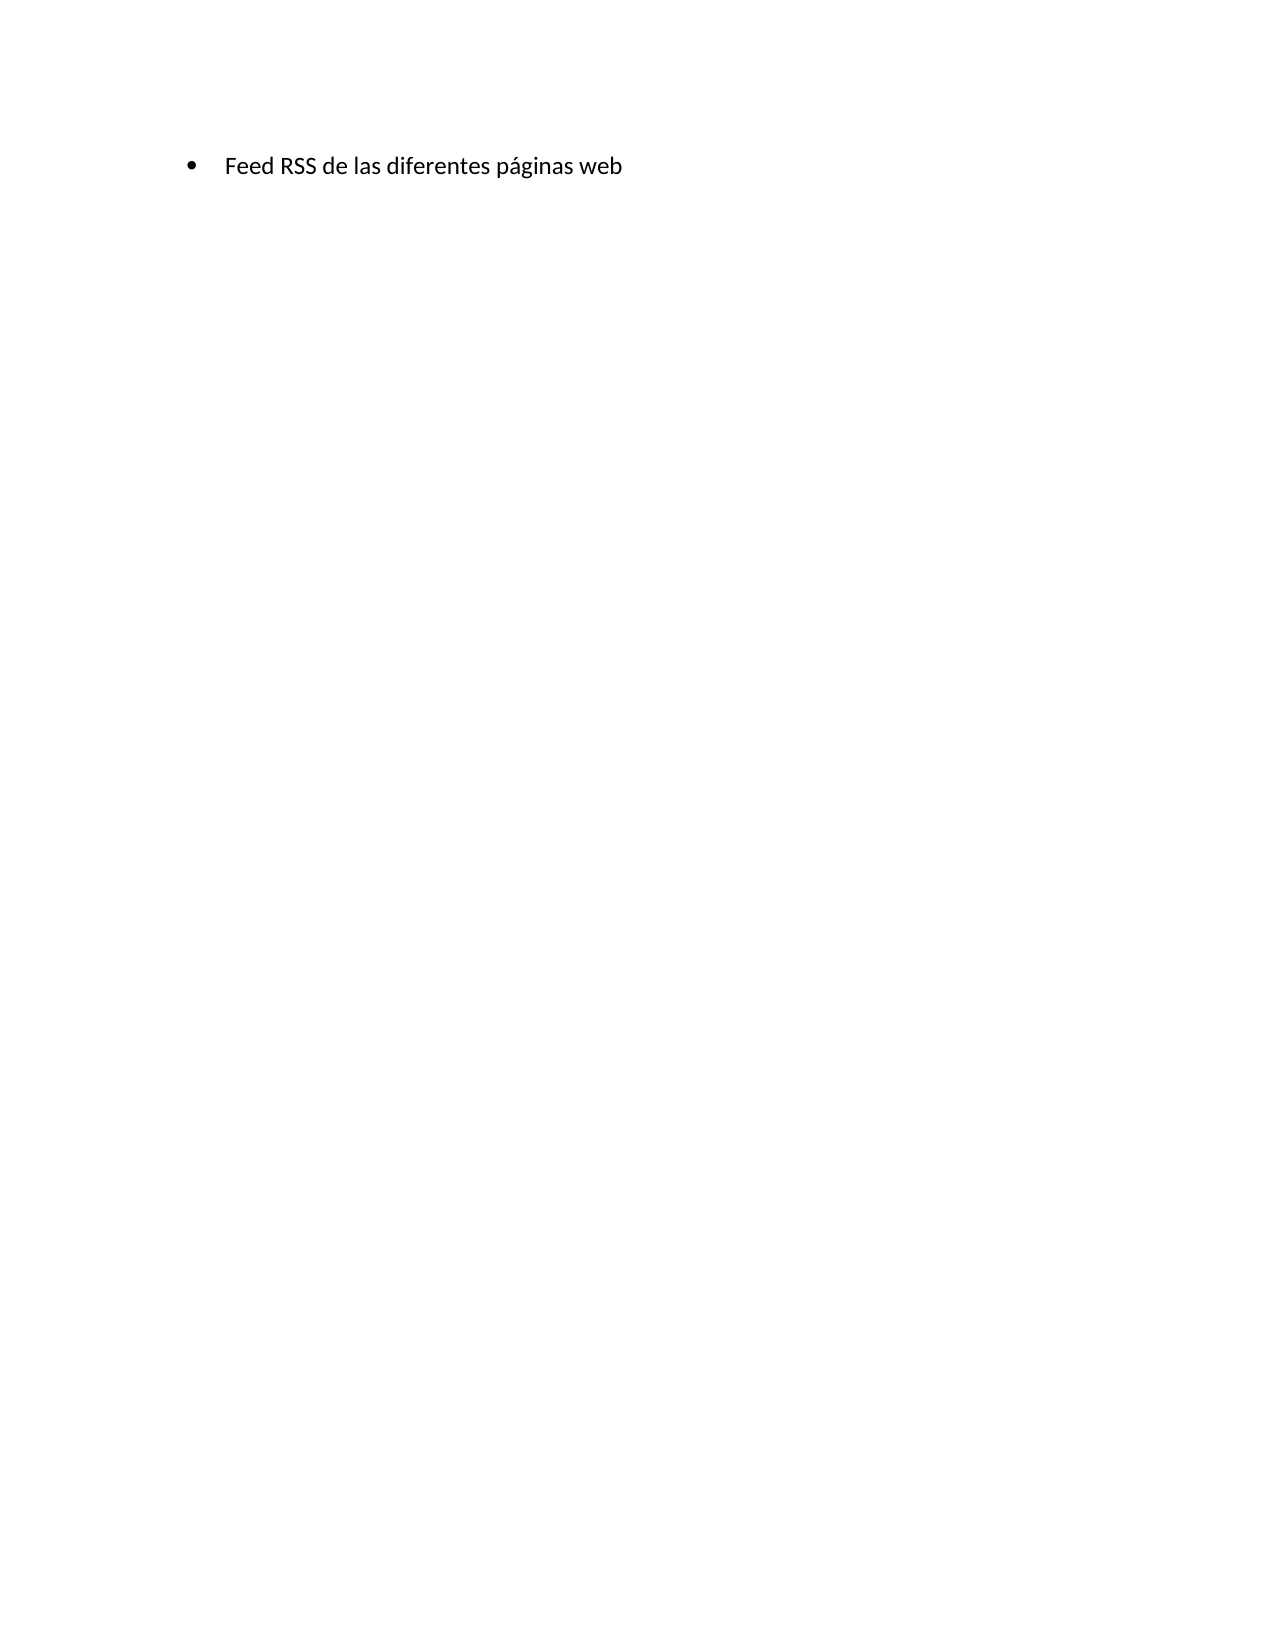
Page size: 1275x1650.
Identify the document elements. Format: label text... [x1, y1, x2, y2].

list Feed RSS de las diferentes páginas web [187, 150, 1125, 181]
